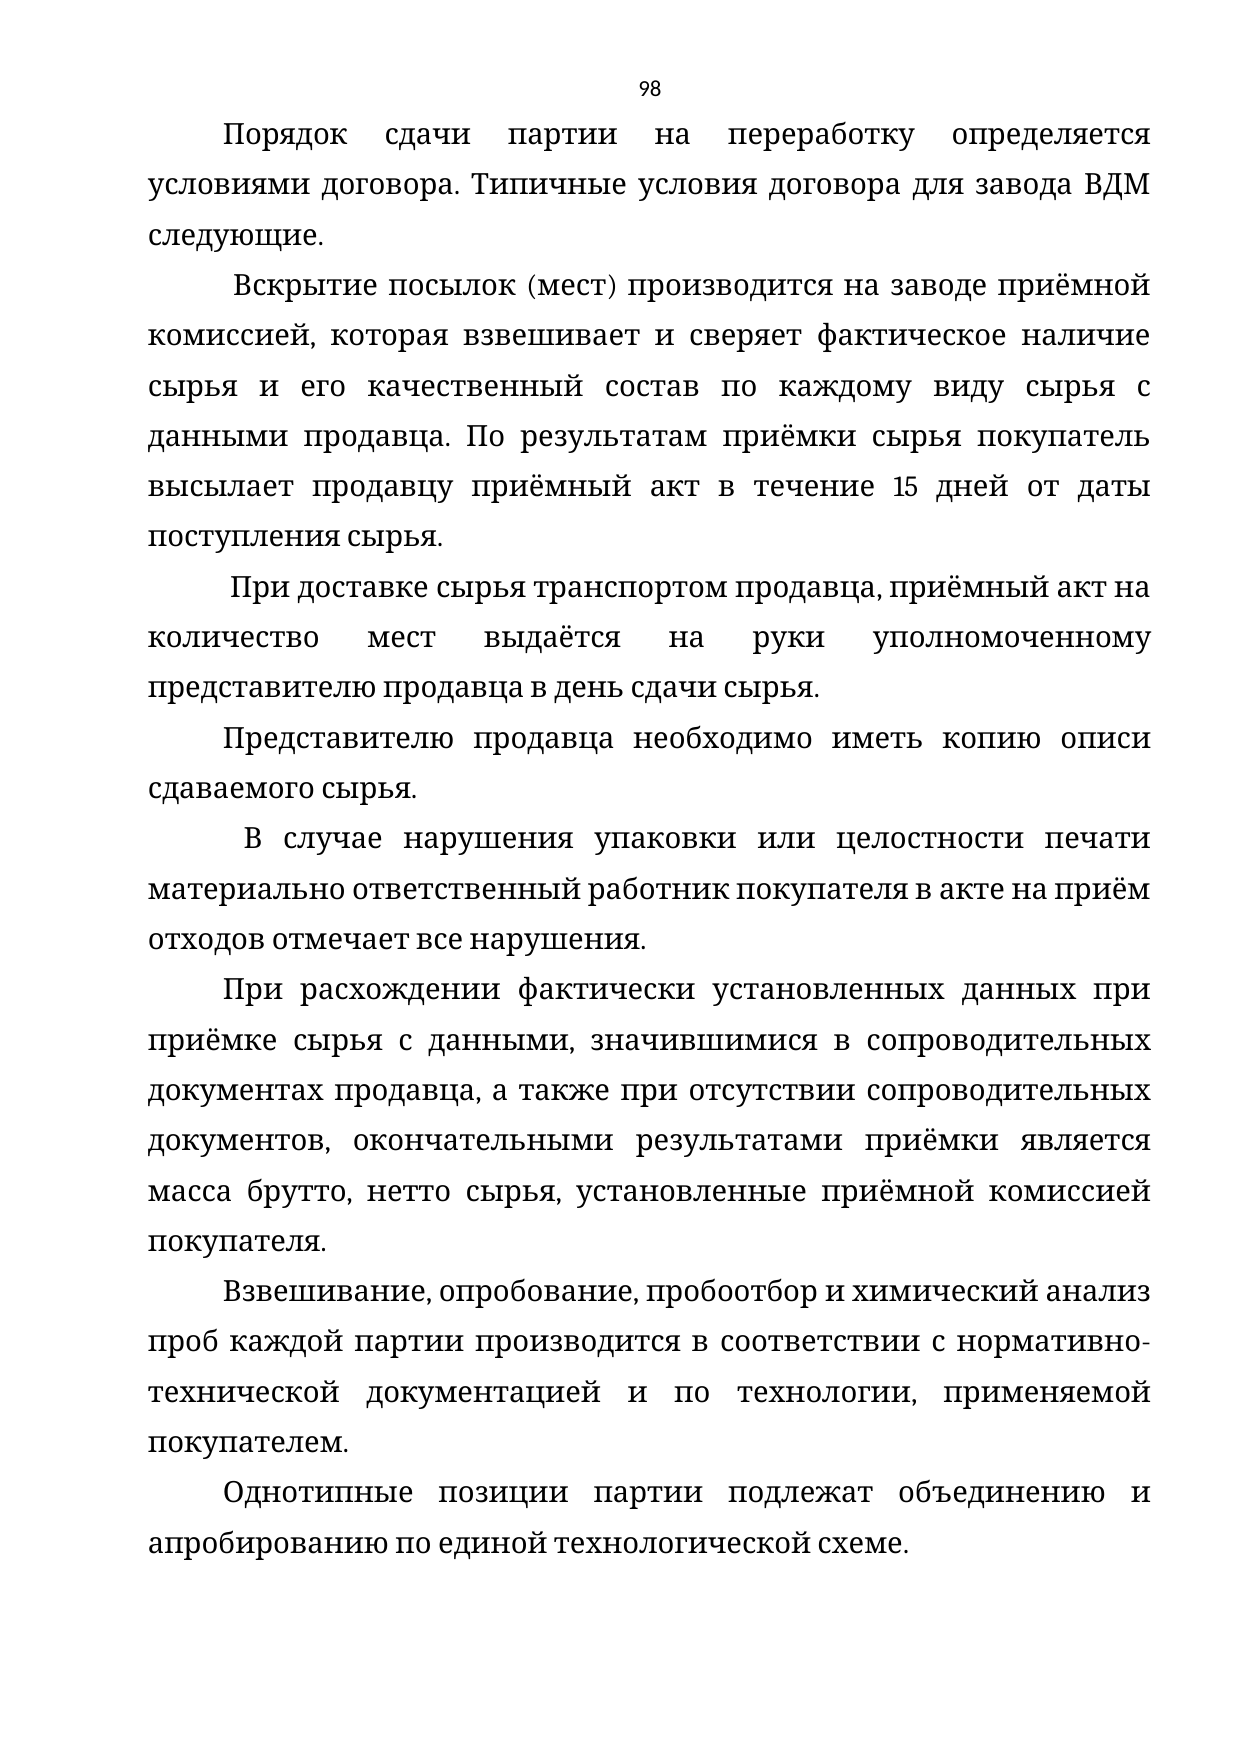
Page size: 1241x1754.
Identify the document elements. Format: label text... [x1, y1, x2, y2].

text Взвешивание, опробование, пробоотбор и химический анализ проб каждой партии производится в соответствии с нормативно-технической документацией и по технологии, применяемой покупателем. [148, 1275, 1152, 1460]
text В случае нарушения упаковки или целостности печати материально ответственный работник покупателя в акте на приём отходов отмечает все нарушения. [148, 822, 1152, 957]
text Однотипные позиции партии подлежат объединению и апробированию по единой технологической схеме. [148, 1477, 1152, 1560]
text Вскрытие посылок (мест) производится на заводе приёмной комиссией, которая взвешивает и сверяет фактическое наличие сырья и его качественный состав по каждому виду сырья с данными продавца. По результатам приёмки сырья покупатель высылает продавцу приёмный акт в течение 15 дней от даты поступления сырья. [148, 269, 1152, 554]
text При доставке сырья транспортом продавца, приёмный акт на количество мест выдаётся на руки уполномоченному представителю продавца в день сдачи сырья. [148, 571, 1152, 705]
text Представителю продавца необходимо иметь копию описи сдаваемого сырья. [148, 722, 1152, 806]
text При расхождении фактически установленных данных при приёмке сырья с данными, значившимися в сопроводительных документах продавца, а также при отсутствии сопроводительных документов, окончательными результатами приёмки является масса брутто, нетто сырья, установленные приёмной комиссией покупателя. [148, 973, 1152, 1258]
text Порядок сдачи партии на переработку определяется условиями договора. Типичные условия договора для завода ВДМ следующие. [148, 118, 1152, 252]
